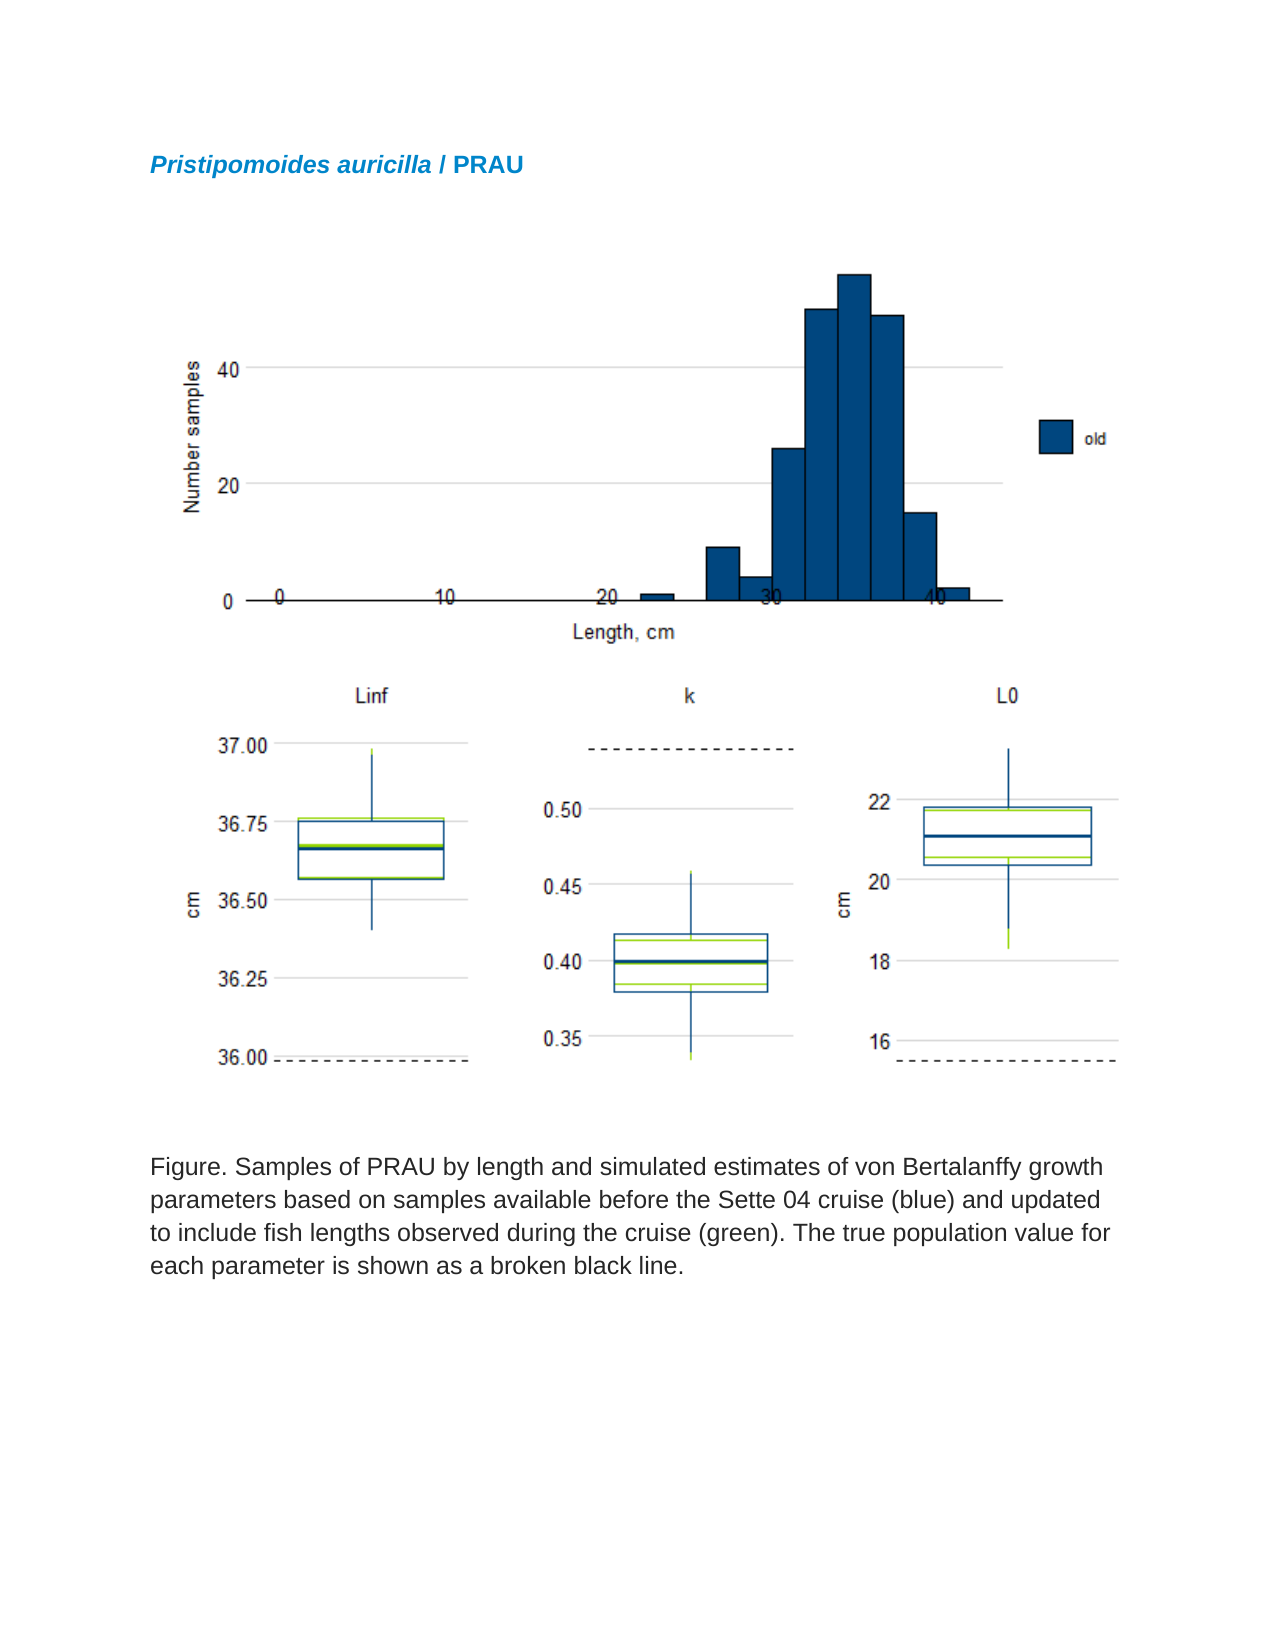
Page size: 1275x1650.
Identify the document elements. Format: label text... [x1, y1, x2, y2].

text Figure. Samples of PRAU by length and simulated estimates of von Bertalanffy growth parameters based on samples available before the Sette 04 cruise (blue) and updated to include fish lengths observed during the cruise (green). The true population value for each parameter is shown as a broken black line. [150, 1152, 1125, 1280]
subtitle Pristipomoides auricilla / PRAU [150, 150, 1125, 179]
picture [168, 683, 1144, 1134]
picture [168, 208, 1144, 658]
